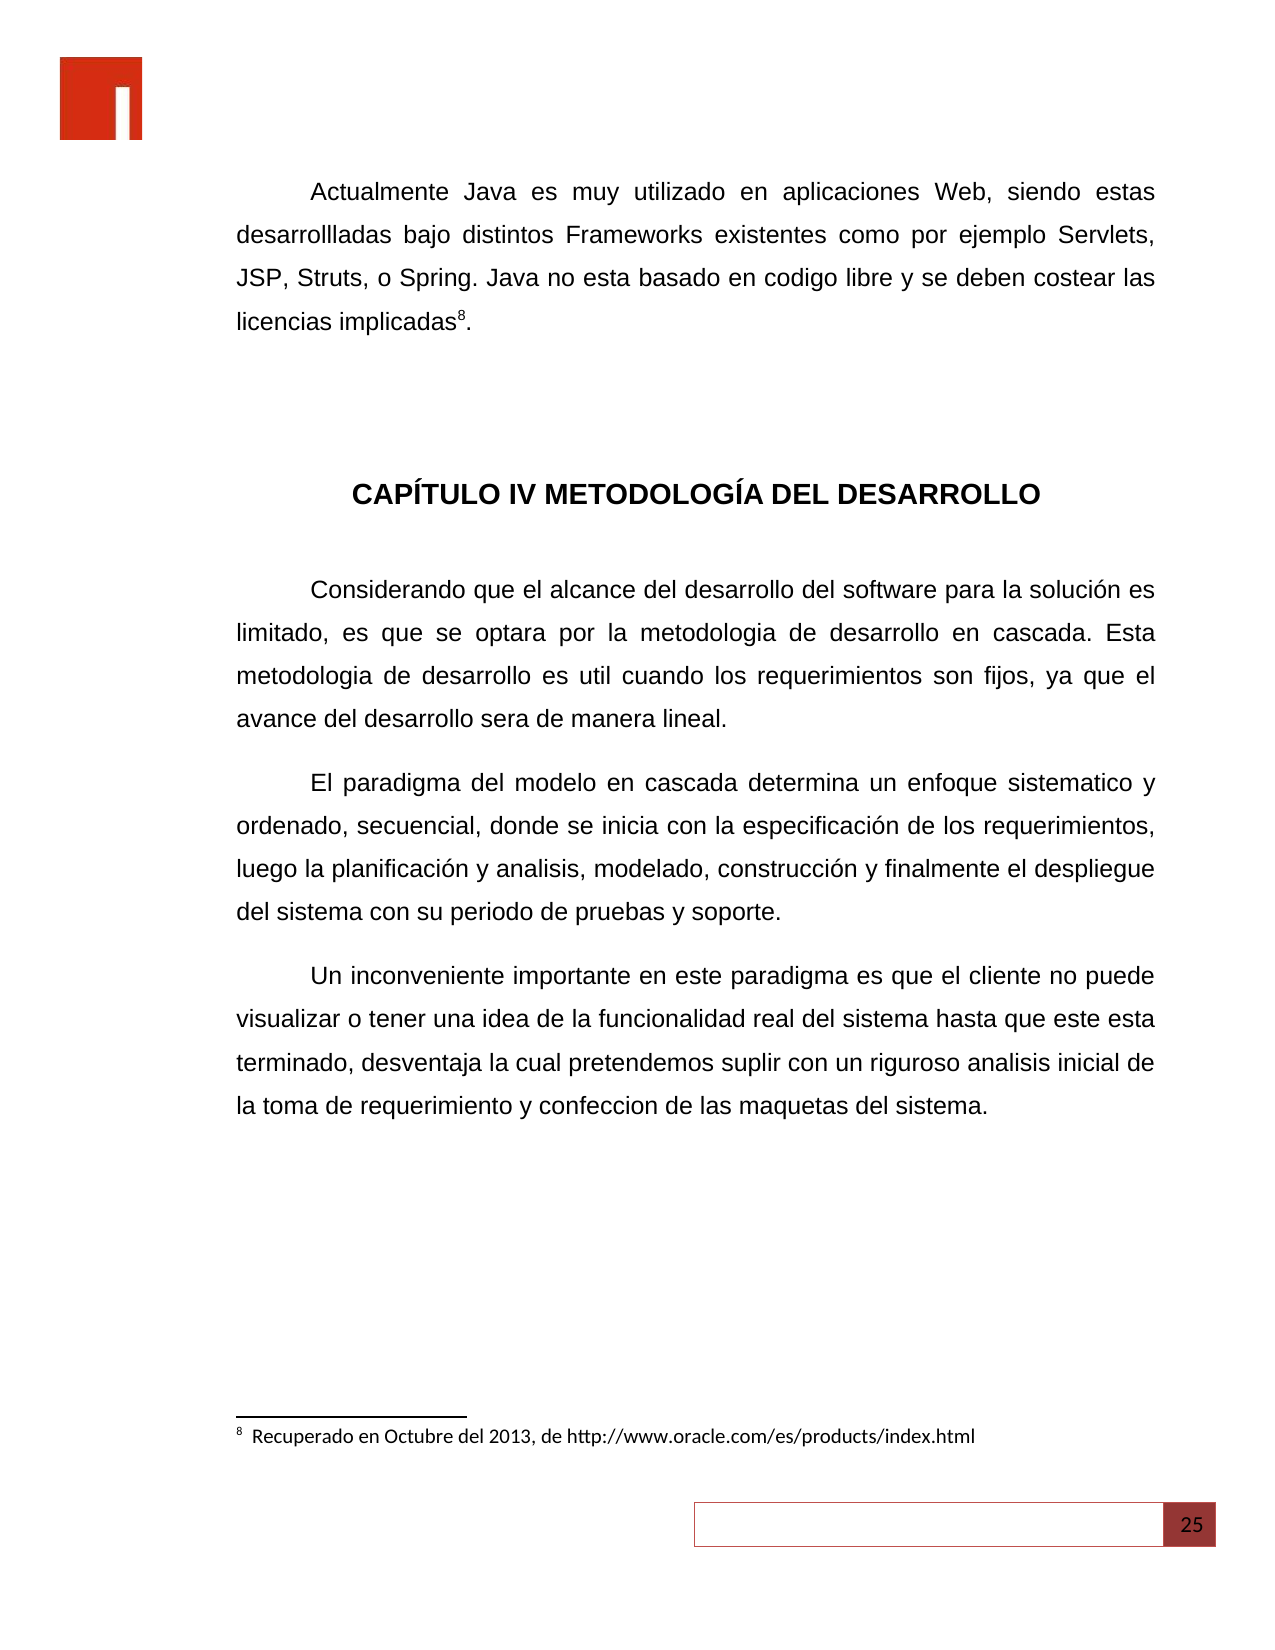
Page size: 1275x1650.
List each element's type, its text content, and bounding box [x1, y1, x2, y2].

subtitle CAPÍTULO IV METODOLOGÍA DEL DESARROLLO [236, 477, 1157, 510]
text El paradigma del modelo en cascada determina un enfoque sistematico y ordenado, secuencial, donde se inicia con la especificación de los requerimientos, luego la planificación y analisis, modelado, construcción y finalmente el despliegue del sistema con su periodo de pruebas y soporte. [236, 768, 1157, 926]
text Considerando que el alcance del desarrollo del software para la solución es limitado, es que se optara por la metodologia de desarrollo en cascada. Esta metodologia de desarrollo es util cuando los requerimientos son fijos, ya que el avance del desarrollo sera de manera lineal. [236, 574, 1157, 733]
picture [59, 57, 143, 140]
text Un inconveniente importante en este paradigma es que el cliente no puede visualizar o tener una idea de la funcionalidad real del sistema hasta que este esta terminado, desventaja la cual pretendemos suplir con un riguroso analisis inicial de la toma de requerimiento y confeccion de las maquetas del sistema. [236, 961, 1157, 1119]
